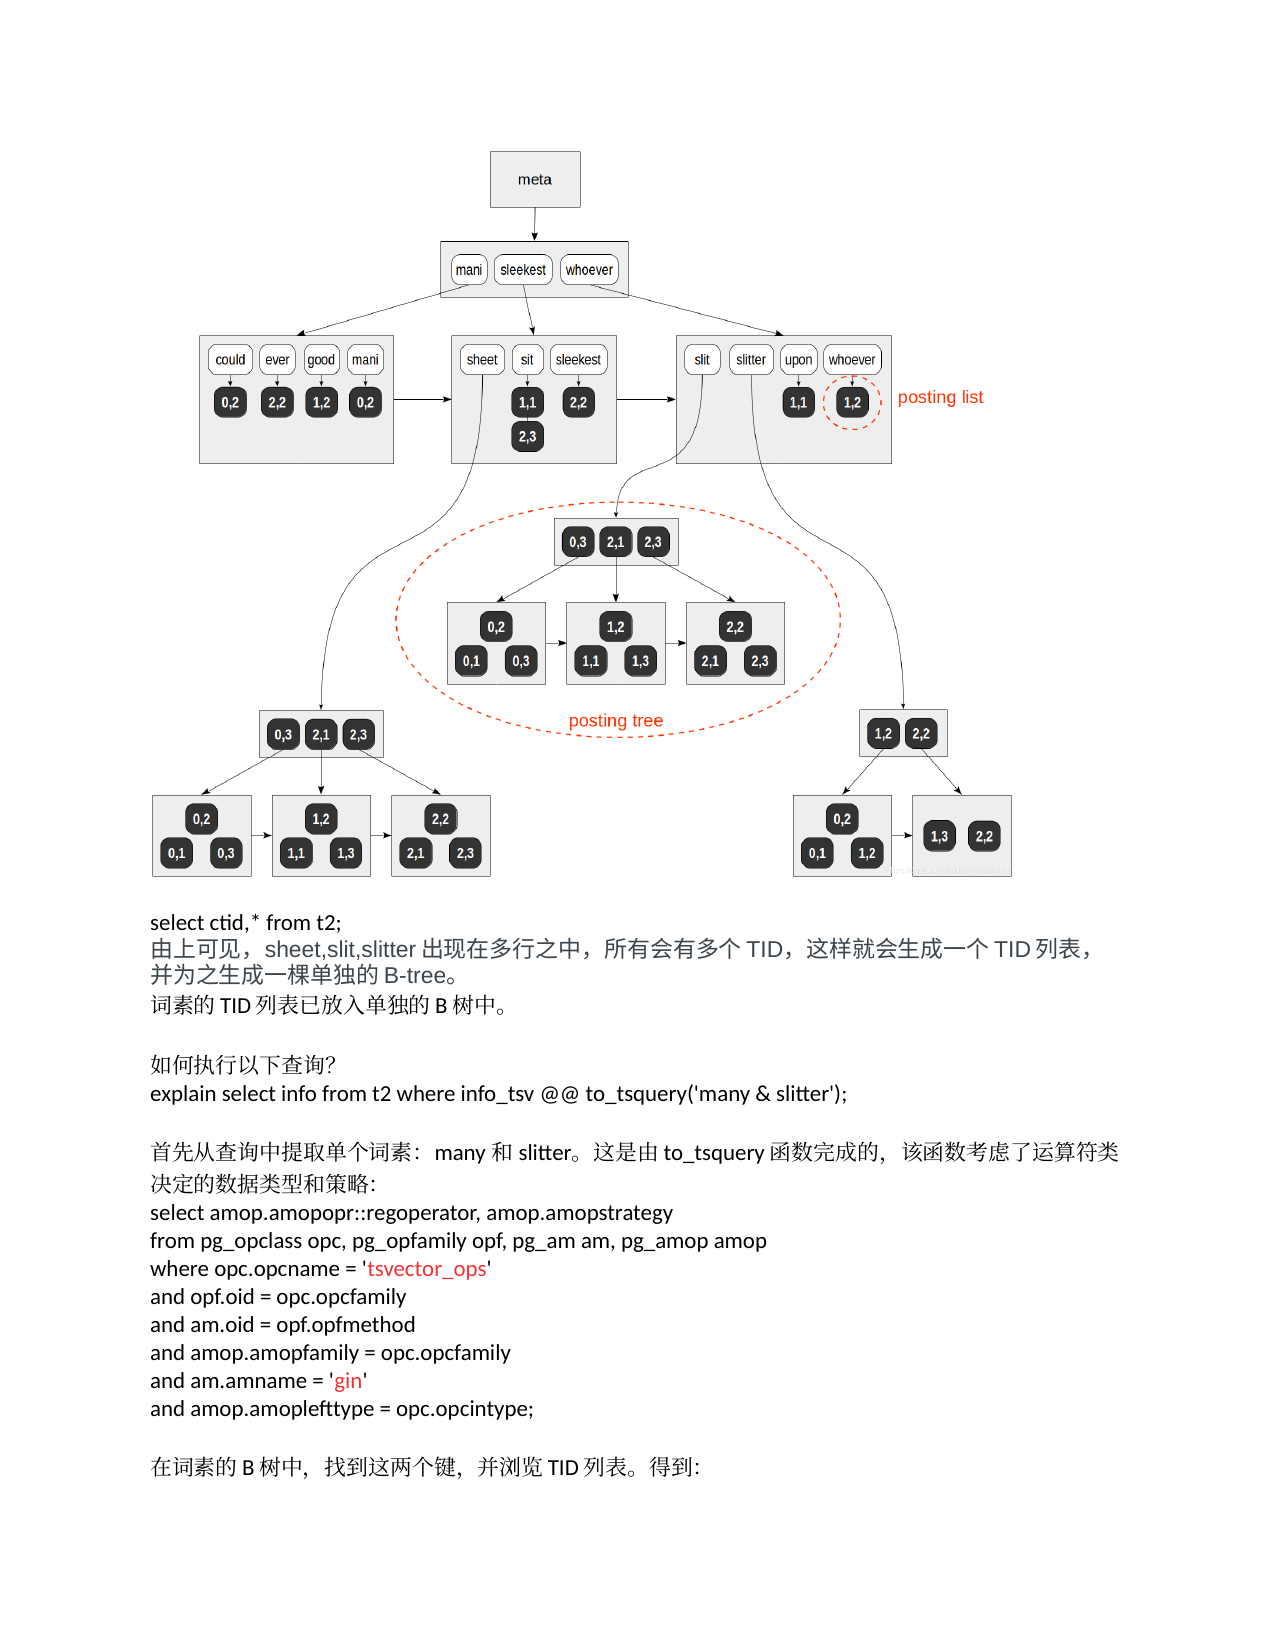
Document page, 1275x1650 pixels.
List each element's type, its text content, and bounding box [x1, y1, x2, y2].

text 由上可见，sheet,slit,slitter出现在多行之中，所有会有多个TID，这样就会生成一个TID列表，并为之生成一棵单独的B-tree。 [469, 936, 1125, 988]
text and amop.amopfamily = opc.opcfamily [150, 1338, 1125, 1366]
picture [150, 150, 1014, 880]
text from pg_opclass opc, pg_opfamily opf, pg_am am, pg_amop amop [150, 1226, 1125, 1254]
text explain select info from t2 where info_tsv @@ to_tsquery('many & slitter'); [150, 1079, 1125, 1107]
text 在词素的B树中，找到这两个键，并浏览TID列表。得到： [150, 1450, 1125, 1482]
text and am.amname = 'gin' [150, 1366, 1125, 1394]
text 首先从查询中提取单个词素：many 和 slitter。这是由to_tsquery函数完成的，该函数考虑了运算符类决定的数据类型和策略： [150, 1135, 1125, 1198]
text 词素的TID列表已放入单独的B树中。 [150, 988, 1125, 1020]
text and opf.oid = opc.opcfamily [150, 1282, 1125, 1310]
text and am.oid = opf.opfmethod [150, 1310, 1125, 1338]
text select ctid,* from t2; [150, 908, 1125, 936]
text and amop.amoplefttype = opc.opcintype; [150, 1394, 1125, 1422]
text where opc.opcname = 'tsvector_ops' [150, 1254, 1125, 1282]
text 如何执行以下查询？ [150, 1048, 1125, 1079]
text select amop.amopopr::regoperator, amop.amopstrategy [150, 1198, 1125, 1226]
